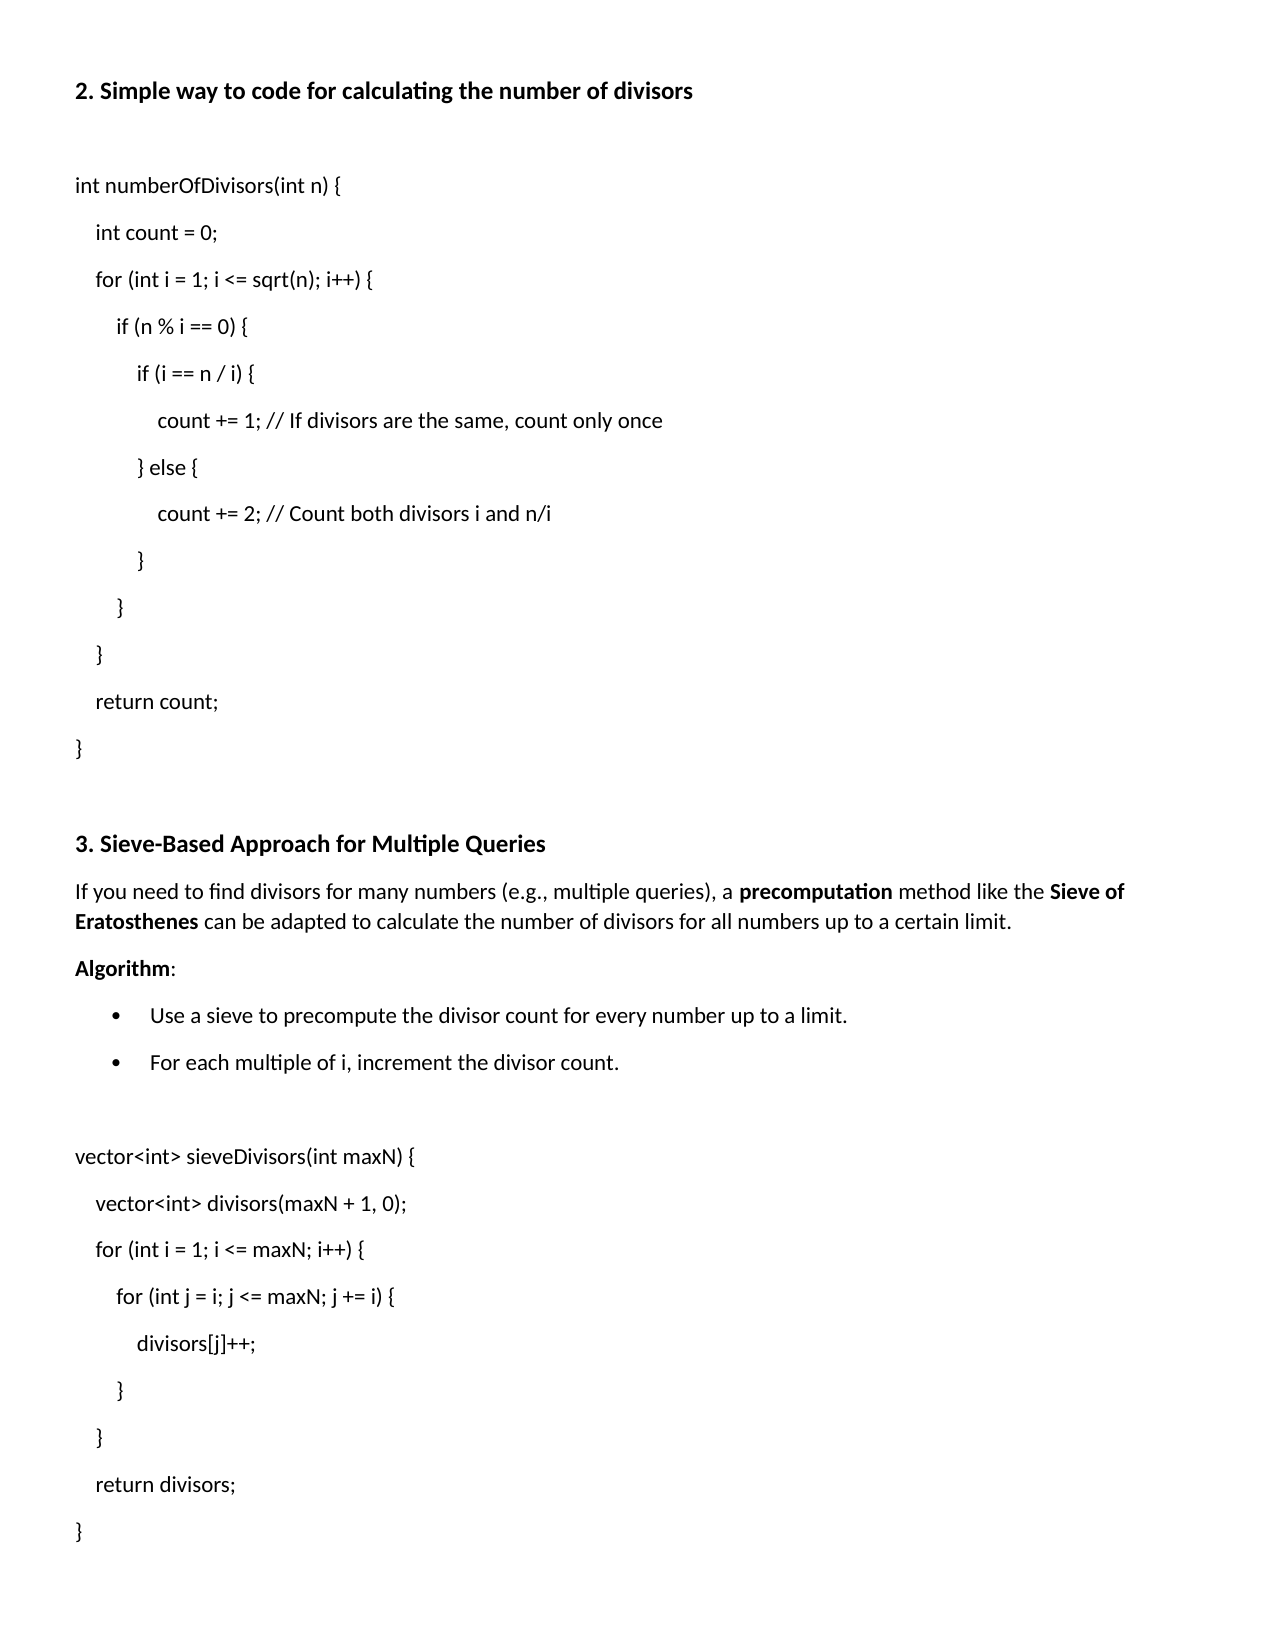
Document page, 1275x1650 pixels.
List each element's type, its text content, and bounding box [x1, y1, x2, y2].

text return count; [75, 687, 1200, 715]
text count += 1; // If divisors are the same, count only once [75, 406, 1200, 434]
text } [75, 1376, 1200, 1404]
text if (n % i == 0) { [75, 312, 1200, 340]
text 3. Sieve-Based Approach for Multiple Queries [75, 828, 1200, 858]
text divisors[j]++; [75, 1329, 1200, 1357]
text } else { [75, 453, 1200, 481]
text Algorithm: [75, 954, 1200, 982]
text vector<int> sieveDivisors(int maxN) { [75, 1142, 1200, 1170]
text } [75, 1517, 1200, 1545]
list For each multiple of i, increment the divisor count. [112, 1048, 1200, 1076]
text } [75, 546, 1200, 574]
text int numberOfDivisors(int n) { [75, 171, 1200, 199]
text int count = 0; [75, 218, 1200, 246]
text } [75, 640, 1200, 668]
text vector<int> divisors(maxN + 1, 0); [75, 1189, 1200, 1217]
text for (int i = 1; i <= maxN; i++) { [75, 1236, 1200, 1264]
text If you need to find divisors for many numbers (e.g., multiple queries), a precomputation method like the Sieve of Eratosthenes can be adapted to calculate the number of divisors for all numbers up to a certain limit. [75, 877, 1200, 936]
text if (i == n / i) { [75, 359, 1200, 387]
text count += 2; // Count both divisors i and n/i [75, 499, 1200, 528]
text 2. Simple way to code for calculating the number of divisors [75, 75, 1200, 106]
text for (int j = i; j <= maxN; j += i) { [75, 1282, 1200, 1311]
text for (int i = 1; i <= sqrt(n); i++) { [75, 265, 1200, 293]
text } [75, 593, 1200, 621]
text } [75, 734, 1200, 762]
text return divisors; [75, 1470, 1200, 1498]
list Use a sieve to precompute the divisor count for every number up to a limit. [112, 1001, 1200, 1029]
text } [75, 1423, 1200, 1451]
